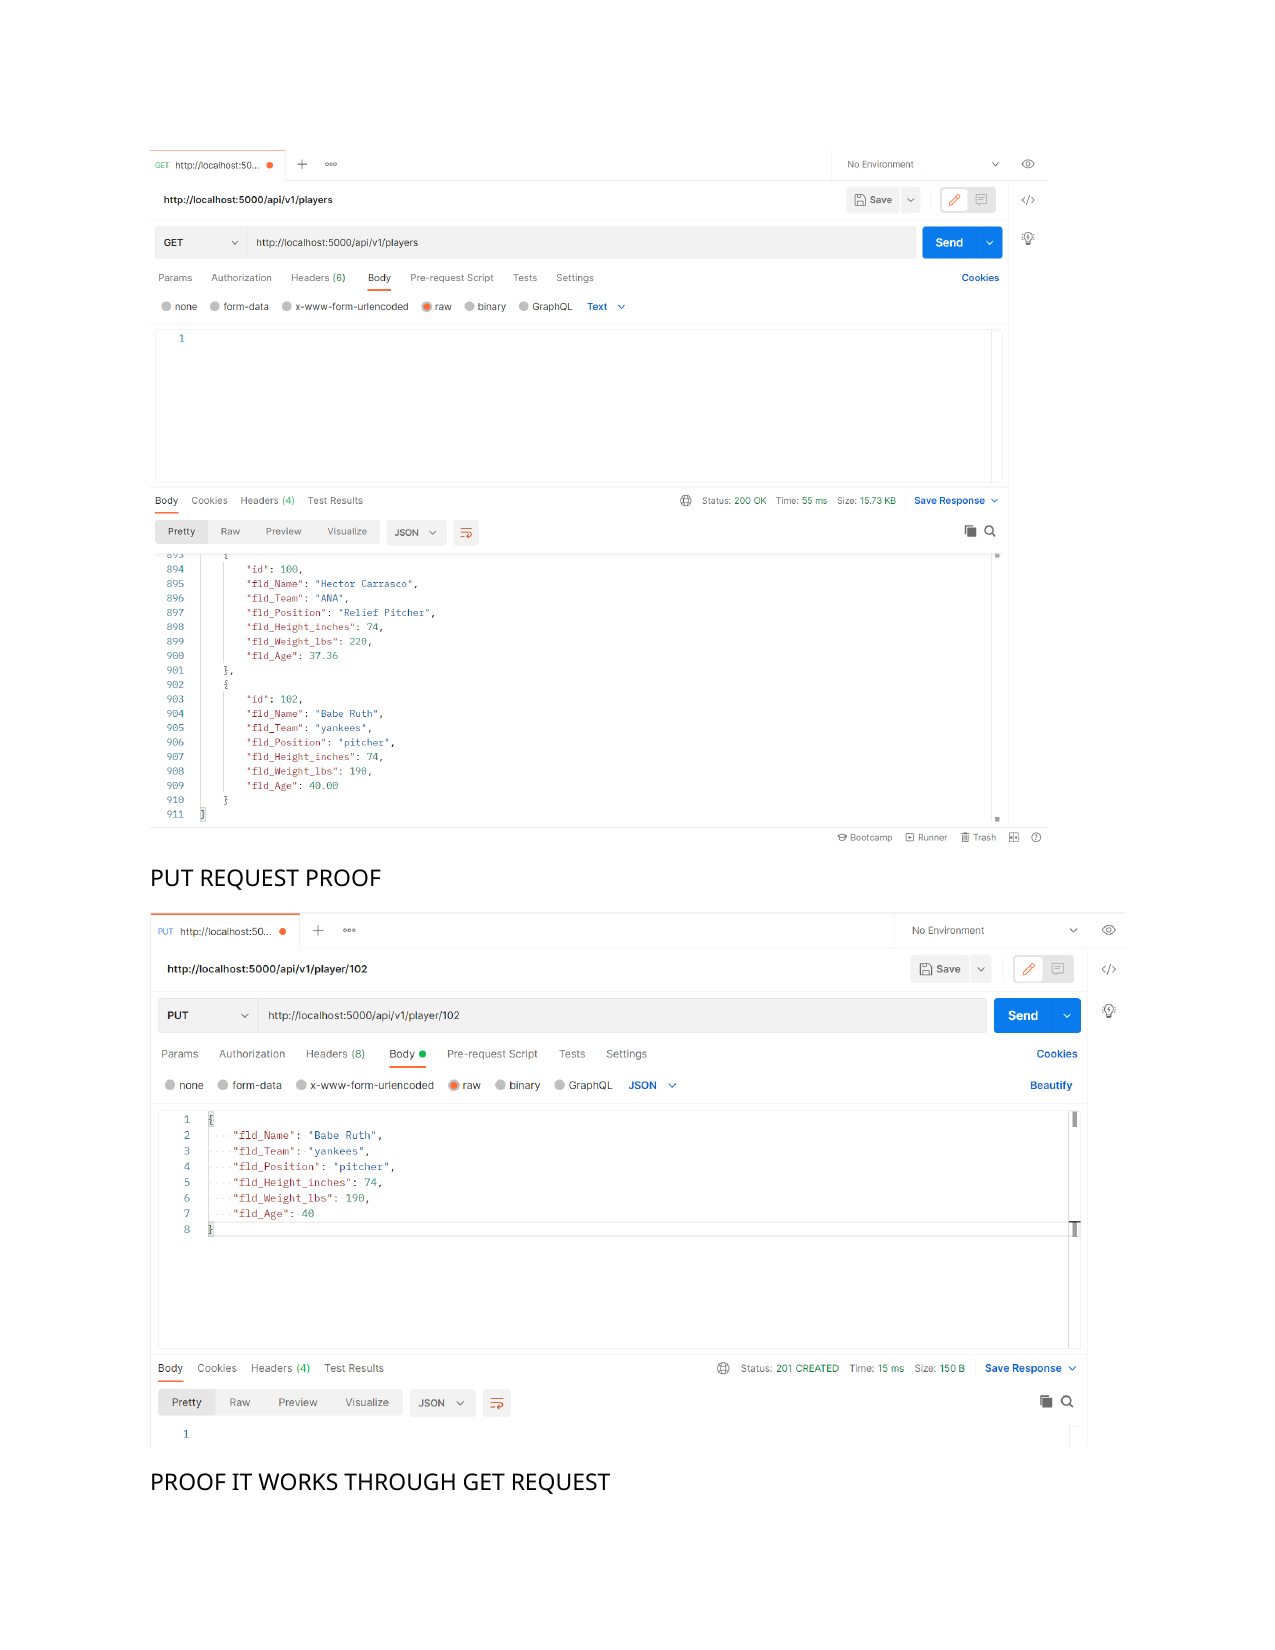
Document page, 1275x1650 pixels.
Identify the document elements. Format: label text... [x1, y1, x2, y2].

picture [150, 912, 1125, 1447]
picture [150, 150, 1047, 843]
text PUT REQUEST PROOF [150, 862, 1125, 893]
text PROOF IT WORKS THROUGH GET REQUEST [150, 1466, 1125, 1497]
